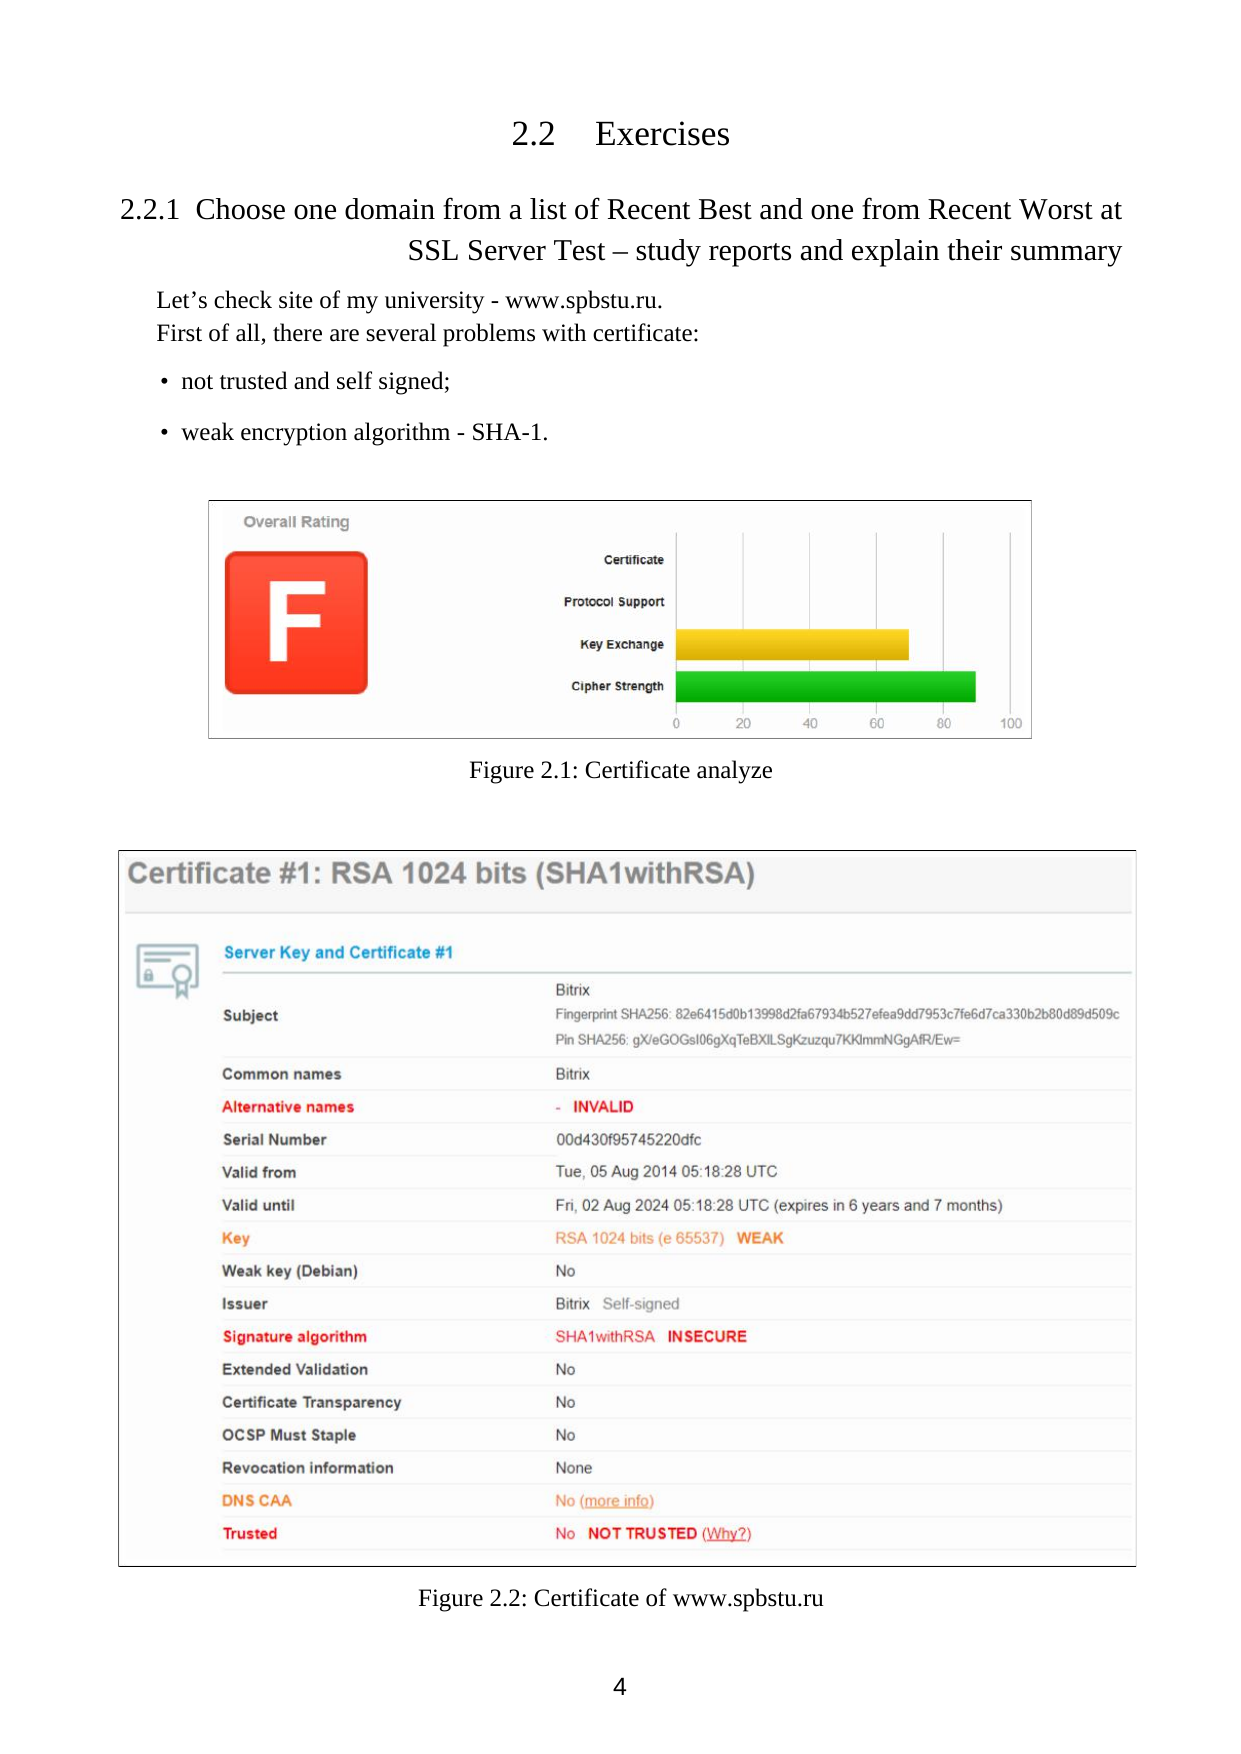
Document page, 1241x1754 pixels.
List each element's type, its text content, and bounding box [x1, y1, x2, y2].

text First of all, there are several problems with certificate: [156, 318, 1123, 346]
picture [208, 500, 1032, 739]
text 2.2 Exercises [119, 112, 1123, 153]
text 2.2.1 Choose one domain from a list of Recent Best and one from Recent Worst at SSL Server Test – study reports and explain their summary [119, 191, 1123, 267]
list not trusted and self signed; [160, 366, 1123, 394]
text Figure 2.1: Certificate analyze [119, 755, 1123, 783]
picture [118, 850, 1137, 1567]
text Let’s check site of my university - www.spbstu.ru. [156, 285, 1123, 314]
text Figure 2.2: Certificate of www.spbstu.ru [119, 1583, 1123, 1611]
list weak encryption algorithm - SHA-1. [160, 417, 1123, 445]
text 4 [119, 1671, 1121, 1700]
